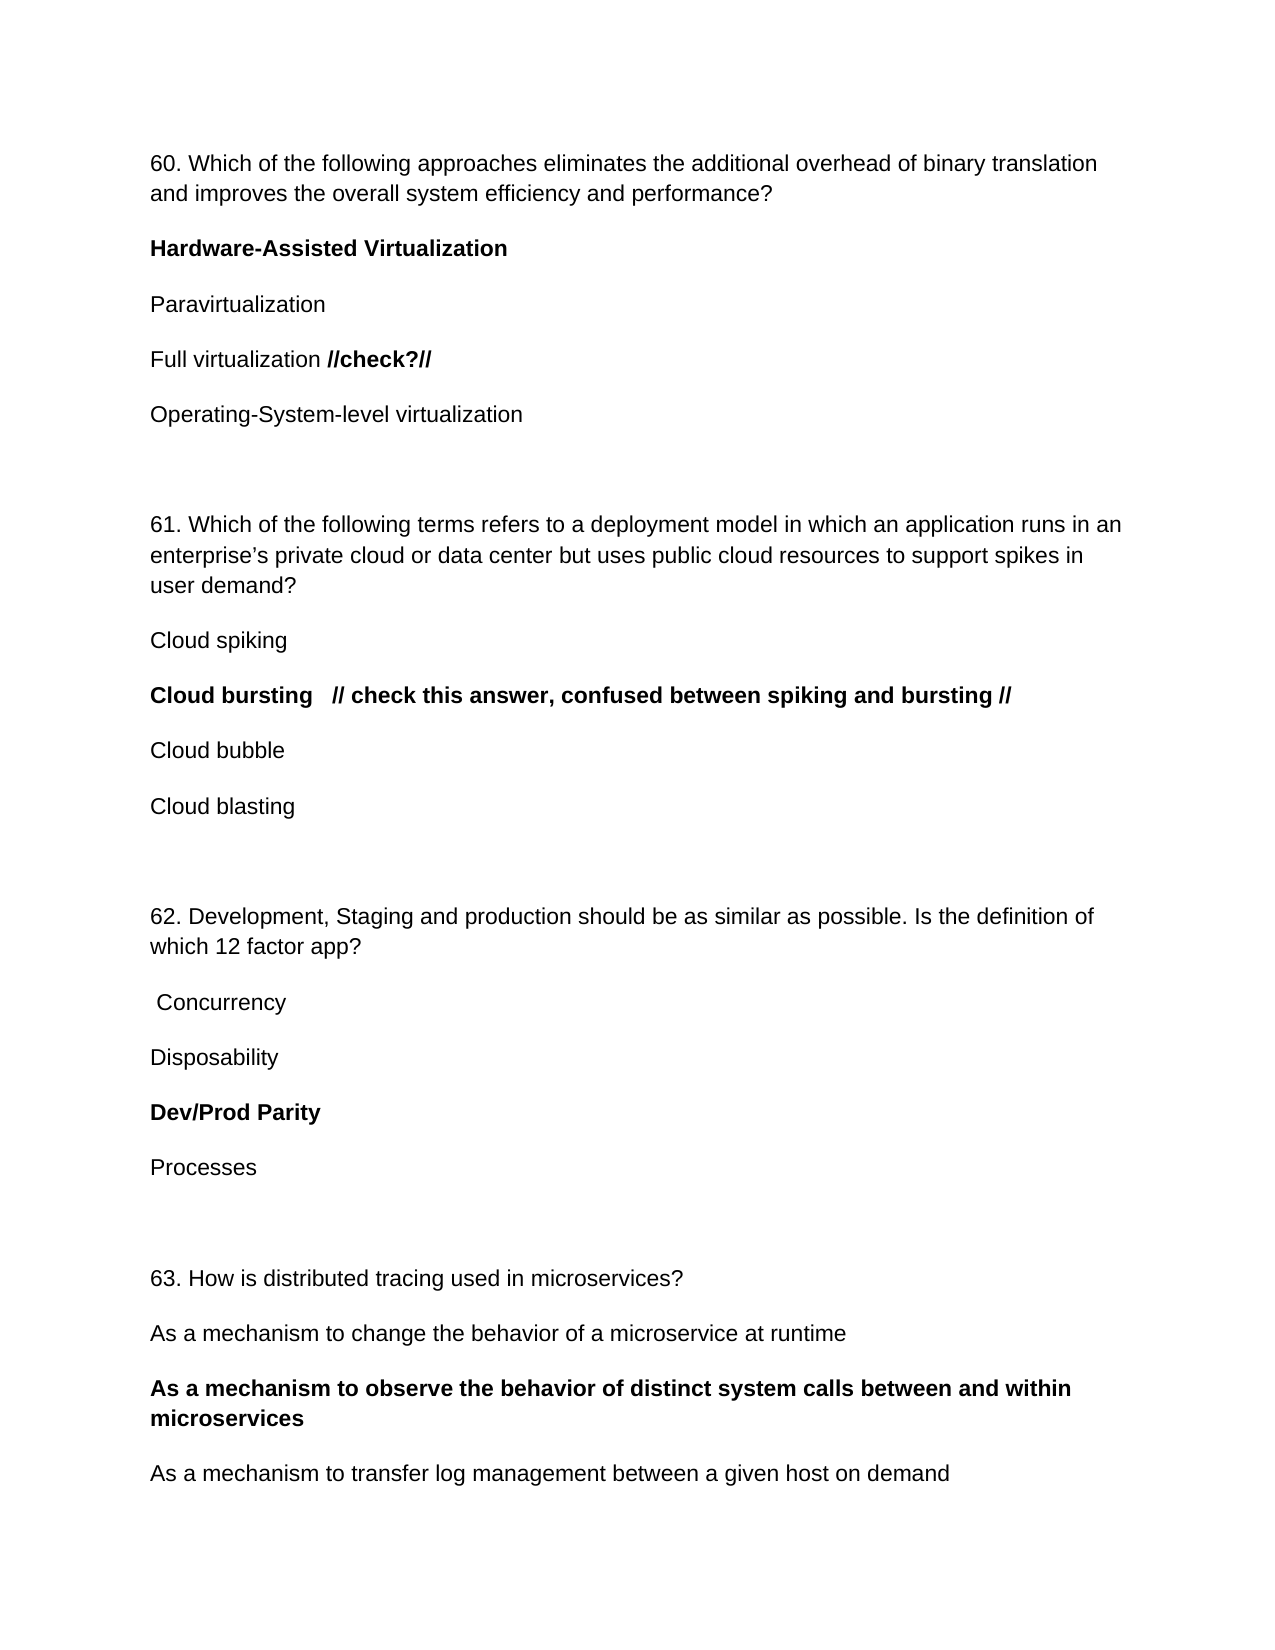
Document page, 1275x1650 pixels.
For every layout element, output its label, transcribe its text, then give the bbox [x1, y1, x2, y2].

text As a mechanism to observe the behavior of distinct system calls between and within microservices [150, 1375, 1125, 1432]
text Operating-System-level virtualization [150, 401, 1125, 427]
text 60. Which of the following approaches eliminates the additional overhead of binary translation and improves the overall system efficiency and performance? [150, 150, 1125, 207]
text Cloud bursting // check this answer, confused between spiking and bursting // [150, 682, 1125, 709]
text Dev/Prod Parity [150, 1099, 1125, 1125]
text Hardware-Assisted Virtualization [150, 235, 1125, 262]
text Full virtualization //check?// [150, 346, 1125, 372]
text 63. How is distributed tracing used in microservices? [150, 1264, 1125, 1291]
text As a mechanism to change the behavior of a microservice at runtime [150, 1320, 1125, 1346]
text Processes [150, 1154, 1125, 1181]
text 61. Which of the following terms refers to a deployment model in which an application runs in an enterprise’s private cloud or data center but uses public cloud resources to support spikes in user demand? [150, 511, 1125, 598]
text Cloud spiking [150, 627, 1125, 653]
text Concurrency [150, 988, 1125, 1015]
text 62. Development, Staging and production should be as similar as possible. Is the definition of which 12 factor app? [150, 903, 1125, 960]
text Disposability [150, 1044, 1125, 1070]
text Cloud bubble [150, 737, 1125, 764]
text Cloud blasting [150, 793, 1125, 819]
text Paravirtualization [150, 291, 1125, 317]
text As a mechanism to transfer log management between a given host on demand [150, 1460, 1125, 1487]
